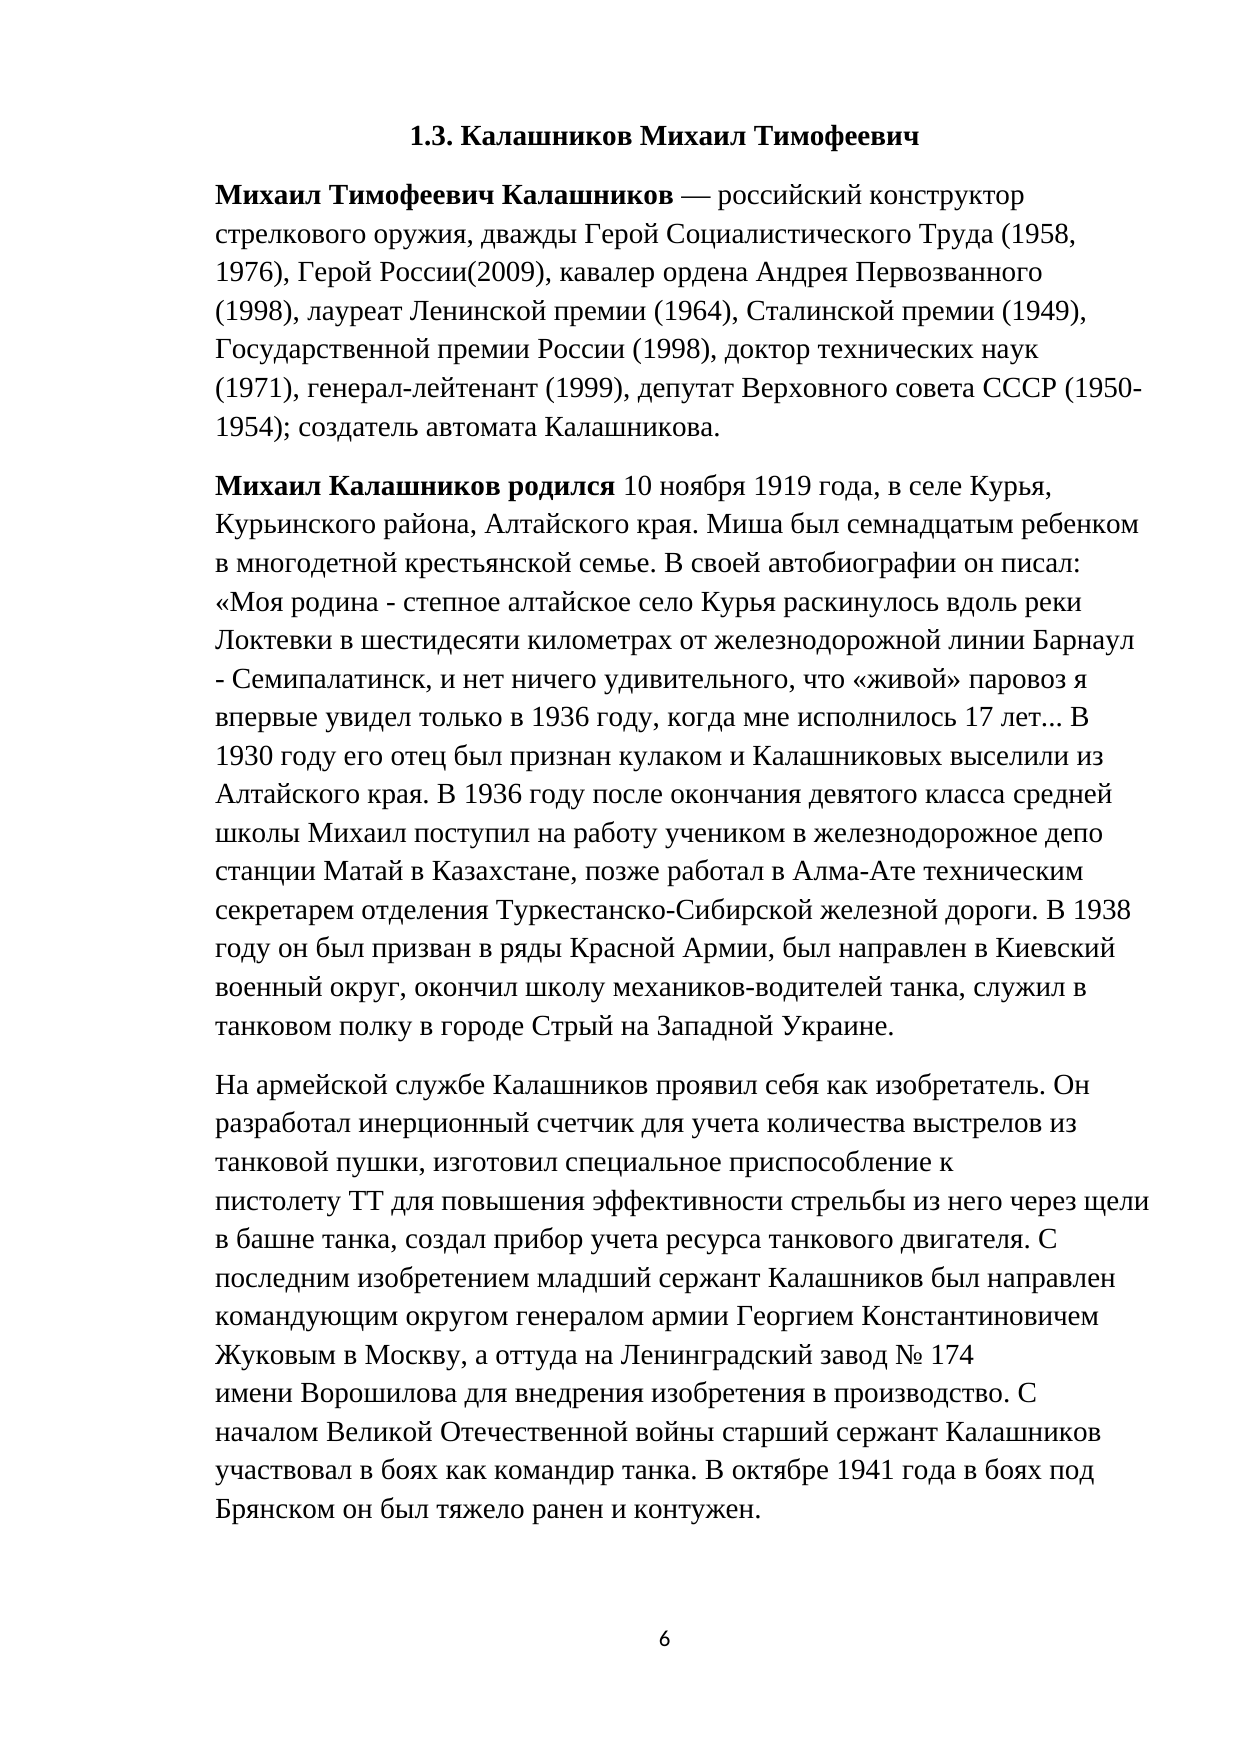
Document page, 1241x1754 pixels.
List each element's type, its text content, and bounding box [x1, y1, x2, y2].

text 1.3. Калашников Михаил Тимофеевич [177, 118, 1152, 152]
text На армейской службе Калашников проявил себя как изобретатель. Он разработал инерционный счетчик для учета количества выстрелов из танковой пушки, изготовил специальное приспособление к пистолету ТТ для повышения эффективности стрельбы из него через щели в башне танка, создал прибор учета ресурса танкового двигателя. С последним изобретением младший сержант Калашников был направлен командующим округом генералом армии Георгием Константиновичем Жуковым в Москву, а оттуда на Ленинградский завод № 174 имени Ворошилова для внедрения изобретения в производство. С началом Великой Отечественной войны старший сержант Калашников участвовал в боях как командир танка. В октябре 1941 года в боях под Брянском он был тяжело ранен и контужен. [215, 1067, 1152, 1524]
text Михаил Тимофеевич Калашников — российский конструктор стрелкового оружия, дважды Герой Социалистического Труда (1958, 1976), Герой России(2009), кавалер ордена Андрея Первозванного (1998), лауреат Ленинской премии (1964), Сталинской премии (1949), Государственной премии России (1998), доктор технических наук (1971), генерал-лейтенант (1999), депутат Верховного совета СССР (1950-1954); создатель автомата Калашникова. [215, 177, 1152, 442]
text Михаил Калашников родился 10 ноября 1919 года, в селе Курья, Курьинского района, Алтайского края. Миша был семнадцатым ребенком в многодетной крестьянской семье. В своей автобиографии он писал: «Моя родина - степное алтайское село Курья раскинулось вдоль реки Локтевки в шестидесяти километрах от железнодорожной линии Барнаул - Семипалатинск, и нет ничего удивительного, что «живой» паровоз я впервые увидел только в 1936 году, когда мне исполнилось 17 лет... В 1930 году его отец был признан кулаком и Калашниковых выселили из Алтайского края. В 1936 году после окончания девятого класса средней школы Михаил поступил на работу учеником в железнодорожное депо станции Матай в Казахстане, позже работал в Алма-Ате техническим секретарем отделения Туркестанско-Сибирской железной дороги. В 1938 году он был призван в ряды Красной Армии, был направлен в Киевский военный округ, окончил школу механиков-водителей танка, служил в танковом полку в городе Стрый на Западной Украине. [215, 468, 1152, 1041]
